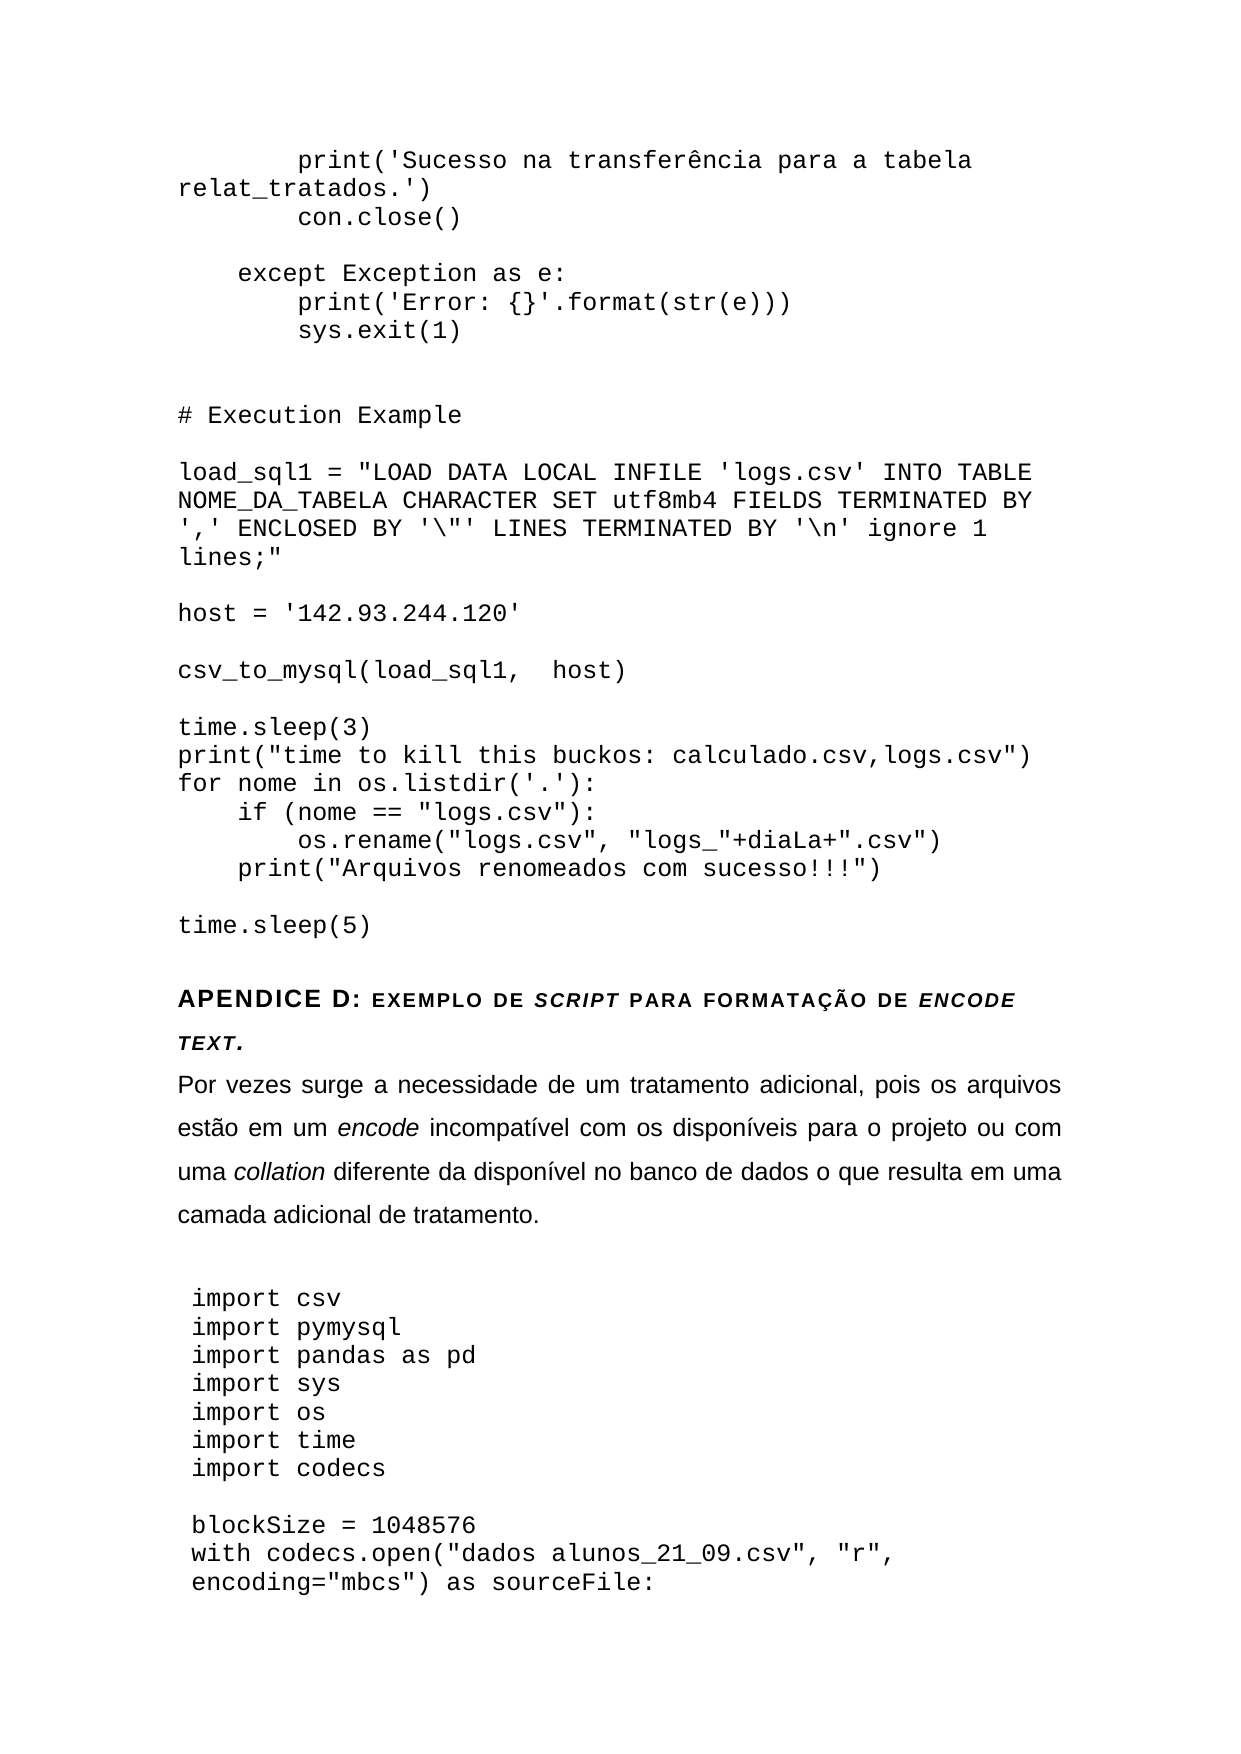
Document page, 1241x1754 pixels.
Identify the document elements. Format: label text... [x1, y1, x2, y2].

text sys.exit(1) [177, 318, 1063, 346]
subtitle APENDICE D: exemplo de script para formatação de encode text. [177, 984, 1063, 1056]
text if (nome == "logs.csv"): [177, 799, 1063, 828]
text print("time to kill this buckos: calculado.csv,logs.csv") [177, 743, 1063, 771]
text # Execution Example [177, 403, 1063, 431]
text os.rename("logs.csv", "logs_"+diaLa+".csv") [177, 828, 1063, 856]
text con.close() [177, 204, 1063, 233]
text print("Arquivos renomeados com sucesso!!!") [177, 856, 1063, 884]
text for nome in os.listdir('.'): [177, 771, 1063, 799]
text print('Sucesso na transferência para a tabela relat_tratados.') [177, 148, 1063, 204]
text host = '142.93.244.120' [177, 601, 1063, 629]
text Por vezes surge a necessidade de um tratamento adicional, pois os arquivos estão em um encode incompatível com os disponíveis para o projeto ou com uma collation diferente da disponível no banco de dados o que resulta em uma camada adicional de tratamento. [177, 1070, 1063, 1228]
text print('Error: {}'.format(str(e))) [177, 289, 1063, 318]
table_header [176, 1286, 1093, 1598]
text time.sleep(3) [177, 714, 1063, 743]
text csv_to_mysql(load_sql1, host) [177, 658, 1063, 686]
text except Exception as e: [177, 261, 1063, 289]
text time.sleep(5) [177, 913, 1063, 941]
text load_sql1 = "LOAD DATA LOCAL INFILE 'logs.csv' INTO TABLE NOME_DA_TABELA CHARACTER SET utf8mb4 FIELDS TERMINATED BY ',' ENCLOSED BY '\"' LINES TERMINATED BY '\n' ignore 1 lines;" [177, 459, 1063, 573]
